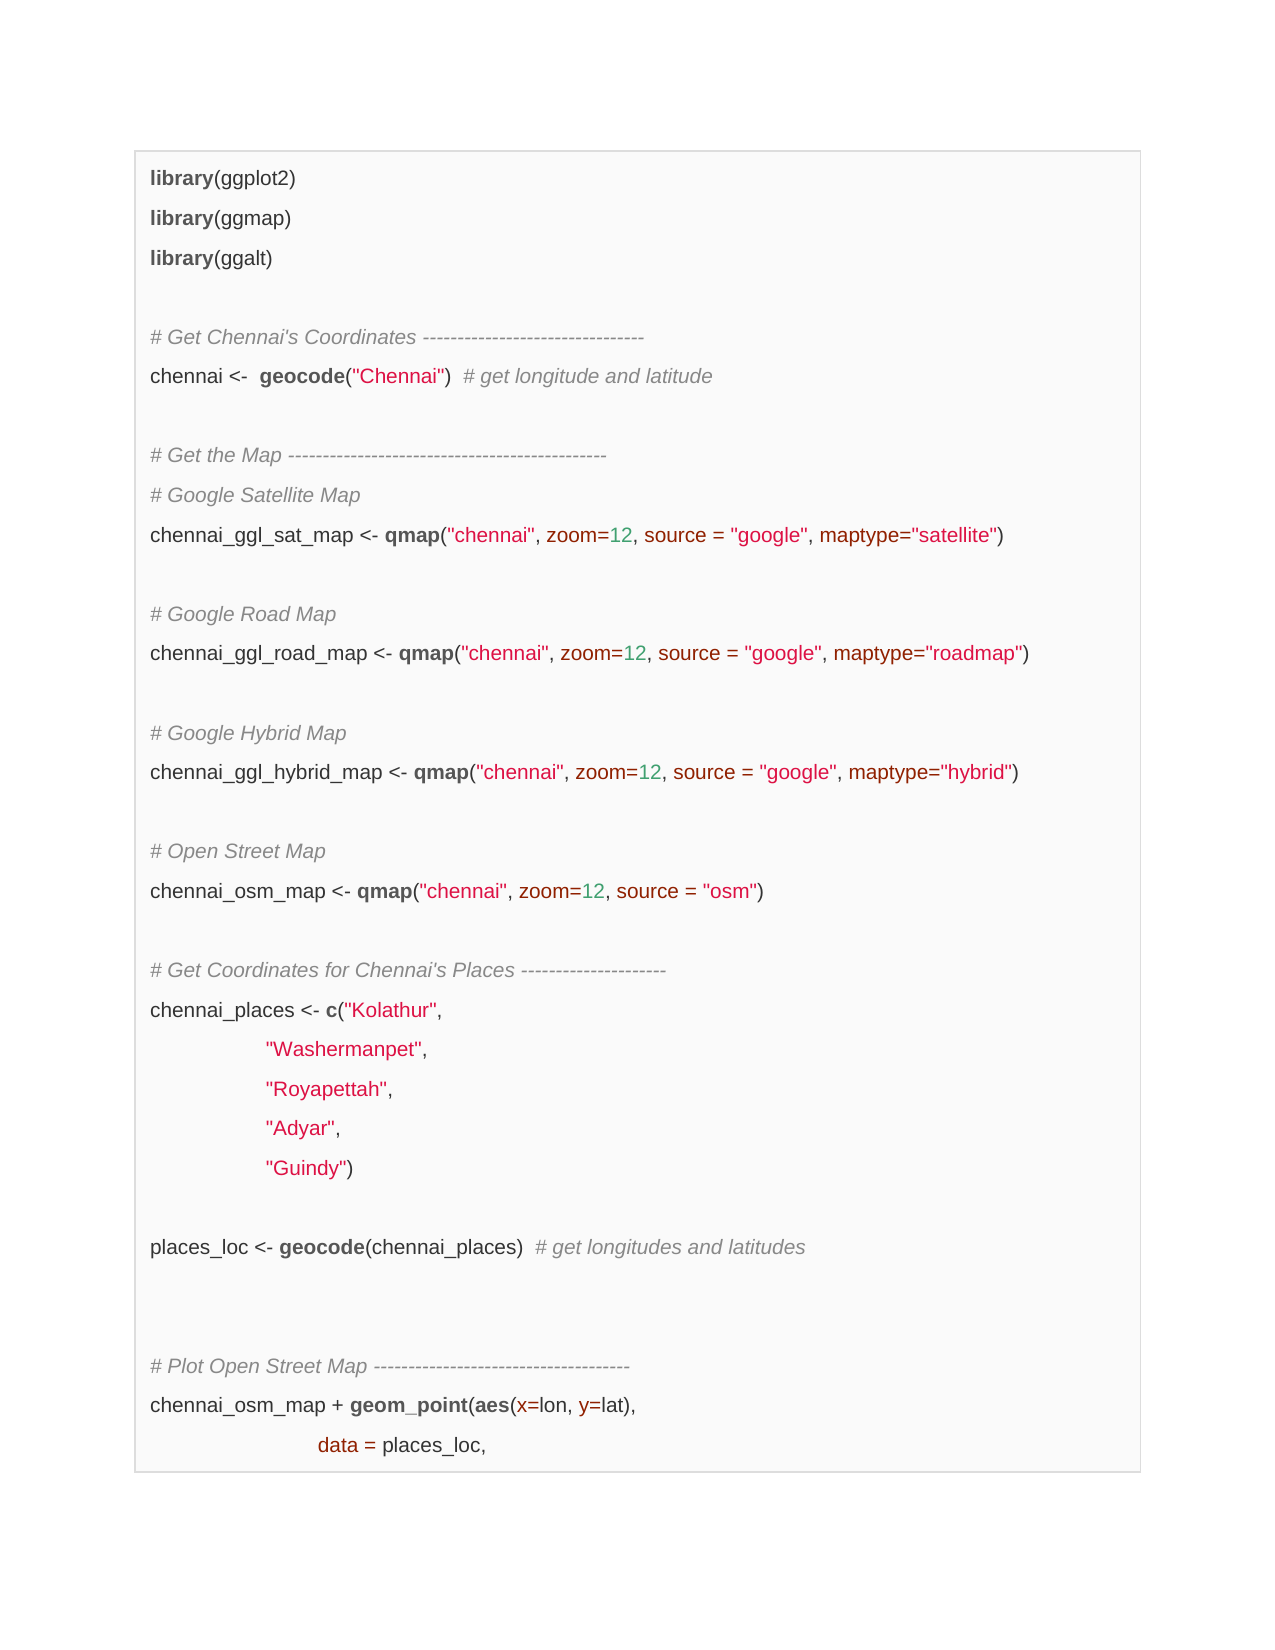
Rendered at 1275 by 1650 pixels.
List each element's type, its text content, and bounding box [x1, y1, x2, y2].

text library(ggplot2) [136, 152, 1140, 189]
text # Get Coordinates for Chennai's Places --------------------- [136, 942, 1140, 981]
text chennai <- geocode("Chennai") # get longitude and latitude [136, 348, 1140, 387]
text # Get Chennai's Coordinates -------------------------------- [136, 308, 1140, 348]
text data = places_loc, [136, 1417, 1140, 1471]
text # Plot Open Street Map ------------------------------------- [136, 1337, 1140, 1377]
text chennai_ggl_sat_map <- qmap("chennai", zoom=12, source = "google", maptype="satellite") [136, 506, 1140, 546]
text chennai_ggl_hybrid_map <- qmap("chennai", zoom=12, source = "google", maptype="hybrid") [136, 744, 1140, 783]
text "Adyar", [136, 1100, 1140, 1139]
text "Guindy") [136, 1139, 1140, 1179]
text # Google Satellite Map [136, 467, 1140, 506]
text places_loc <- geocode(chennai_places) # get longitudes and latitudes [136, 1219, 1140, 1258]
text library(ggmap) [136, 189, 1140, 229]
text "Royapettah", [136, 1060, 1140, 1100]
text chennai_osm_map + geom_point(aes(x=lon, y=lat), [136, 1377, 1140, 1417]
text # Google Road Map [136, 585, 1140, 625]
text chennai_ggl_road_map <- qmap("chennai", zoom=12, source = "google", maptype="roadmap") [136, 625, 1140, 664]
text chennai_osm_map <- qmap("chennai", zoom=12, source = "osm") [136, 862, 1140, 902]
text "Washermanpet", [136, 1021, 1140, 1060]
text # Get the Map ---------------------------------------------- [136, 427, 1140, 467]
text library(ggalt) [136, 229, 1140, 269]
text # Google Hybrid Map [136, 704, 1140, 744]
text # Open Street Map [136, 823, 1140, 862]
text chennai_places <- c("Kolathur", [136, 981, 1140, 1021]
